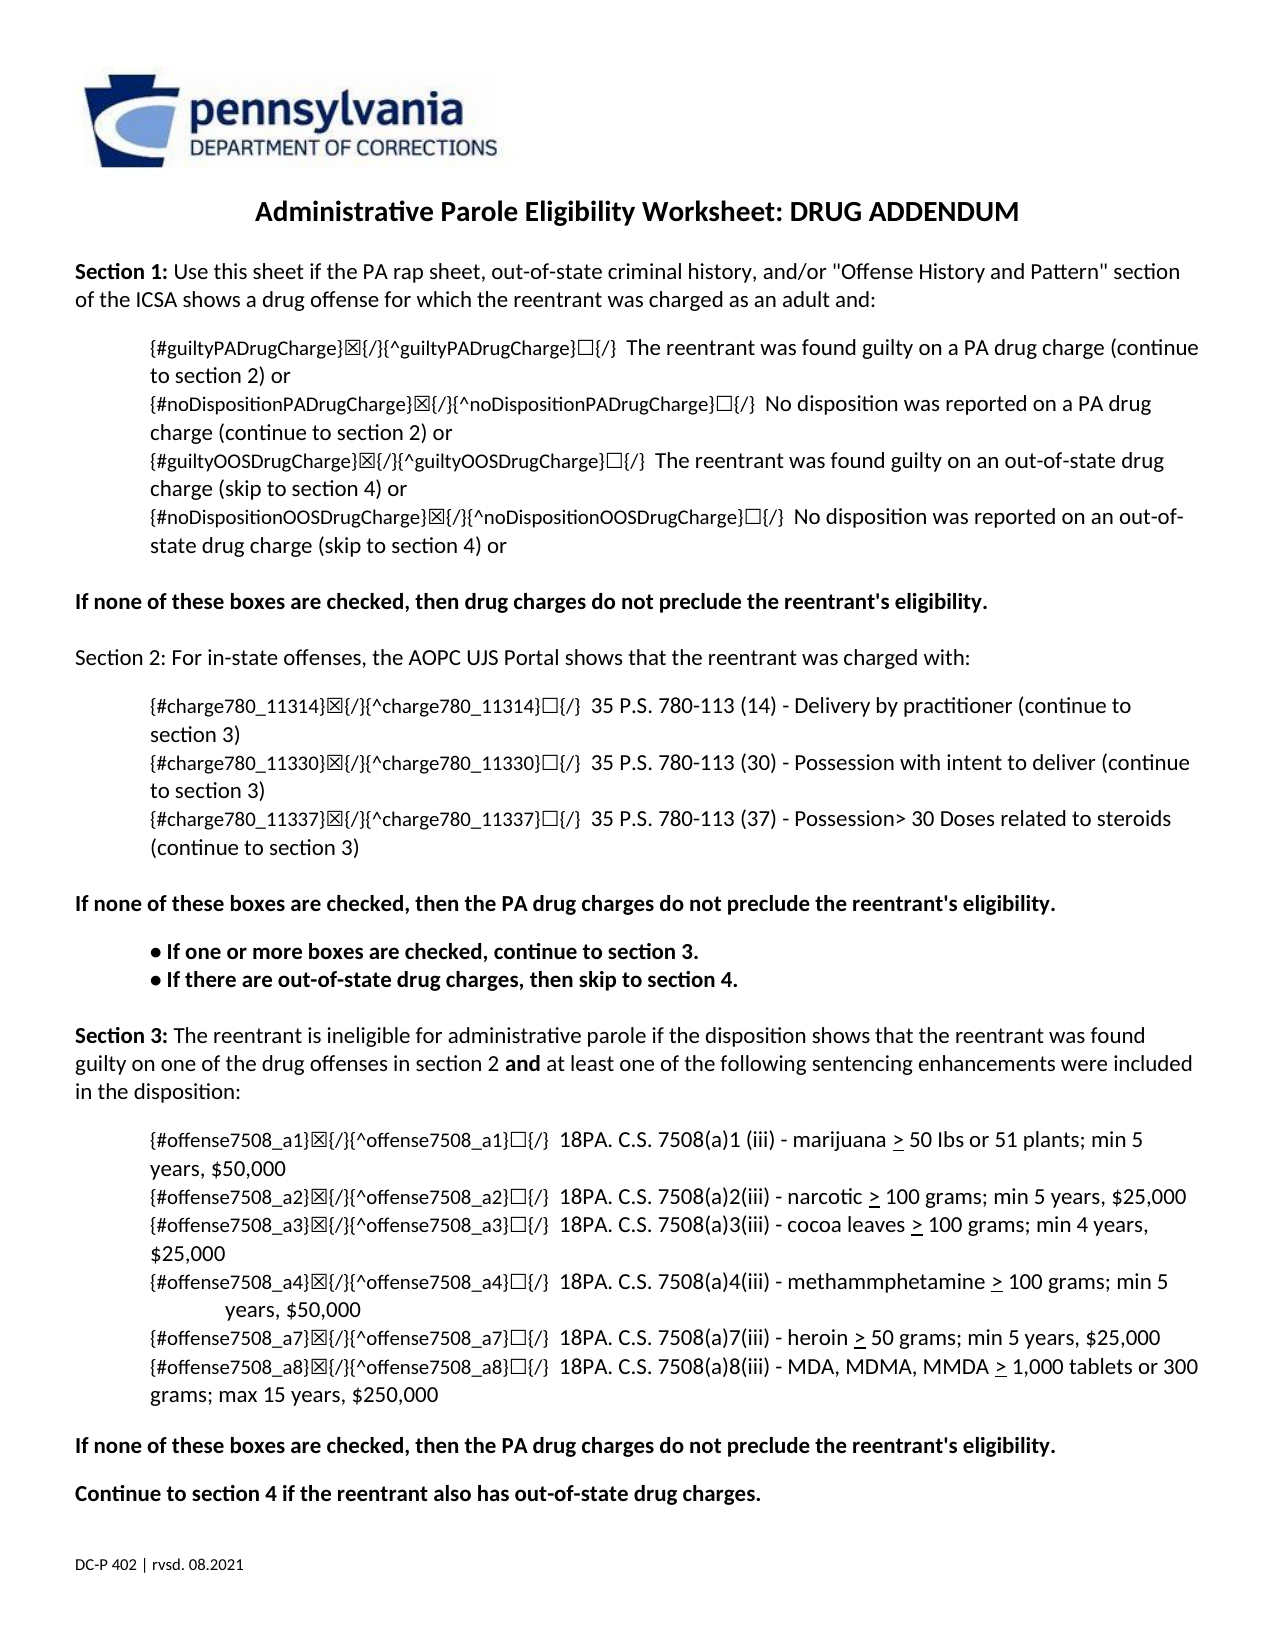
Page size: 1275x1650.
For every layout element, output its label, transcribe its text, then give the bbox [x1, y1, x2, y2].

text {#noDispositionOOSDrugCharge}{/}{^noDispositionOOSDrugCharge}{/} No disposition was reported on an out-of-state drug charge (skip to section 4) or [150, 502, 1200, 559]
text Section 1: Use this sheet if the PA rap sheet, out-of-state criminal history, and/or "Offense History and Pattern" section of the ICSA shows a drug offense for which the reentrant was charged as an adult and: [75, 257, 1200, 313]
text If none of these boxes are checked, then drug charges do not preclude the reentrant's eligibility. [75, 587, 1200, 615]
text {#offense7508_a4}{/}{^offense7508_a4}{/} 18PA. C.S. 7508(a)4(iii) - methammphetamine > 100 grams; min 5 years, $50,000 [150, 1267, 1200, 1323]
text Section 3: The reentrant is ineligible for administrative parole if the disposition shows that the reentrant was found guilty on one of the drug offenses in section 2 and at least one of the following sentencing enhancements were included in the disposition: [75, 1021, 1200, 1105]
text {#offense7508_a3}{/}{^offense7508_a3}{/} 18PA. C.S. 7508(a)3(iii) - cocoa leaves > 100 grams; min 4 years, $25,000 [150, 1210, 1200, 1267]
text {#charge780_11314}{/}{^charge780_11314}{/} 35 P.S. 780-113 (14) - Delivery by practitioner (continue to section 3) [150, 691, 1200, 748]
text {#guiltyPADrugCharge}{/}{^guiltyPADrugCharge}{/} The reentrant was found guilty on a PA drug charge (continue to section 2) or [150, 333, 1200, 389]
text {#guiltyOOSDrugCharge}{/}{^guiltyOOSDrugCharge}{/} The reentrant was found guilty on an out-of-state drug charge (skip to section 4) or [150, 446, 1200, 502]
text {#offense7508_a2}{/}{^offense7508_a2}{/} 18PA. C.S. 7508(a)2(iii) - narcotic > 100 grams; min 5 years, $25,000 [150, 1182, 1200, 1210]
text {#charge780_11337}{/}{^charge780_11337}{/} 35 P.S. 780-113 (37) - Possession> 30 Doses related to steroids (continue to section 3) [150, 804, 1200, 861]
text Continue to section 4 if the reentrant also has out-of-state drug charges. [75, 1479, 1200, 1507]
text {#noDispositionPADrugCharge}{/}{^noDispositionPADrugCharge}{/} No disposition was reported on a PA drug charge (continue to section 2) or [150, 389, 1200, 446]
text If none of these boxes are checked, then the PA drug charges do not preclude the reentrant's eligibility. [75, 889, 1200, 917]
picture [73, 66, 518, 180]
text {#offense7508_a8}{/}{^offense7508_a8}{/} 18PA. C.S. 7508(a)8(iii) - MDA, MDMA, MMDA > 1,000 tablets or 300 grams; max 15 years, $250,000 [150, 1352, 1200, 1408]
text {#offense7508_a1}{/}{^offense7508_a1}{/} 18PA. C.S. 7508(a)1 (iii) - marijuana > 50 Ibs or 51 plants; min 5 years, $50,000 [150, 1126, 1200, 1182]
text If none of these boxes are checked, then the PA drug charges do not preclude the reentrant's eligibility. [75, 1431, 1200, 1459]
text Administrative Parole Eligibility Worksheet: DRUG ADDENDUM [75, 193, 1200, 229]
text {#offense7508_a7}{/}{^offense7508_a7}{/} 18PA. C.S. 7508(a)7(iii) - heroin > 50 grams; min 5 years, $25,000 [150, 1323, 1200, 1352]
text • If one or more boxes are checked, continue to section 3. [150, 937, 1200, 965]
text Section 2: For in-state offenses, the AOPC UJS Portal shows that the reentrant was charged with: [75, 643, 1200, 671]
text {#charge780_11330}{/}{^charge780_11330}{/} 35 P.S. 780-113 (30) - Possession with intent to deliver (continue to section 3) [150, 748, 1200, 804]
text • If there are out-of-state drug charges, then skip to section 4. [150, 965, 1200, 993]
